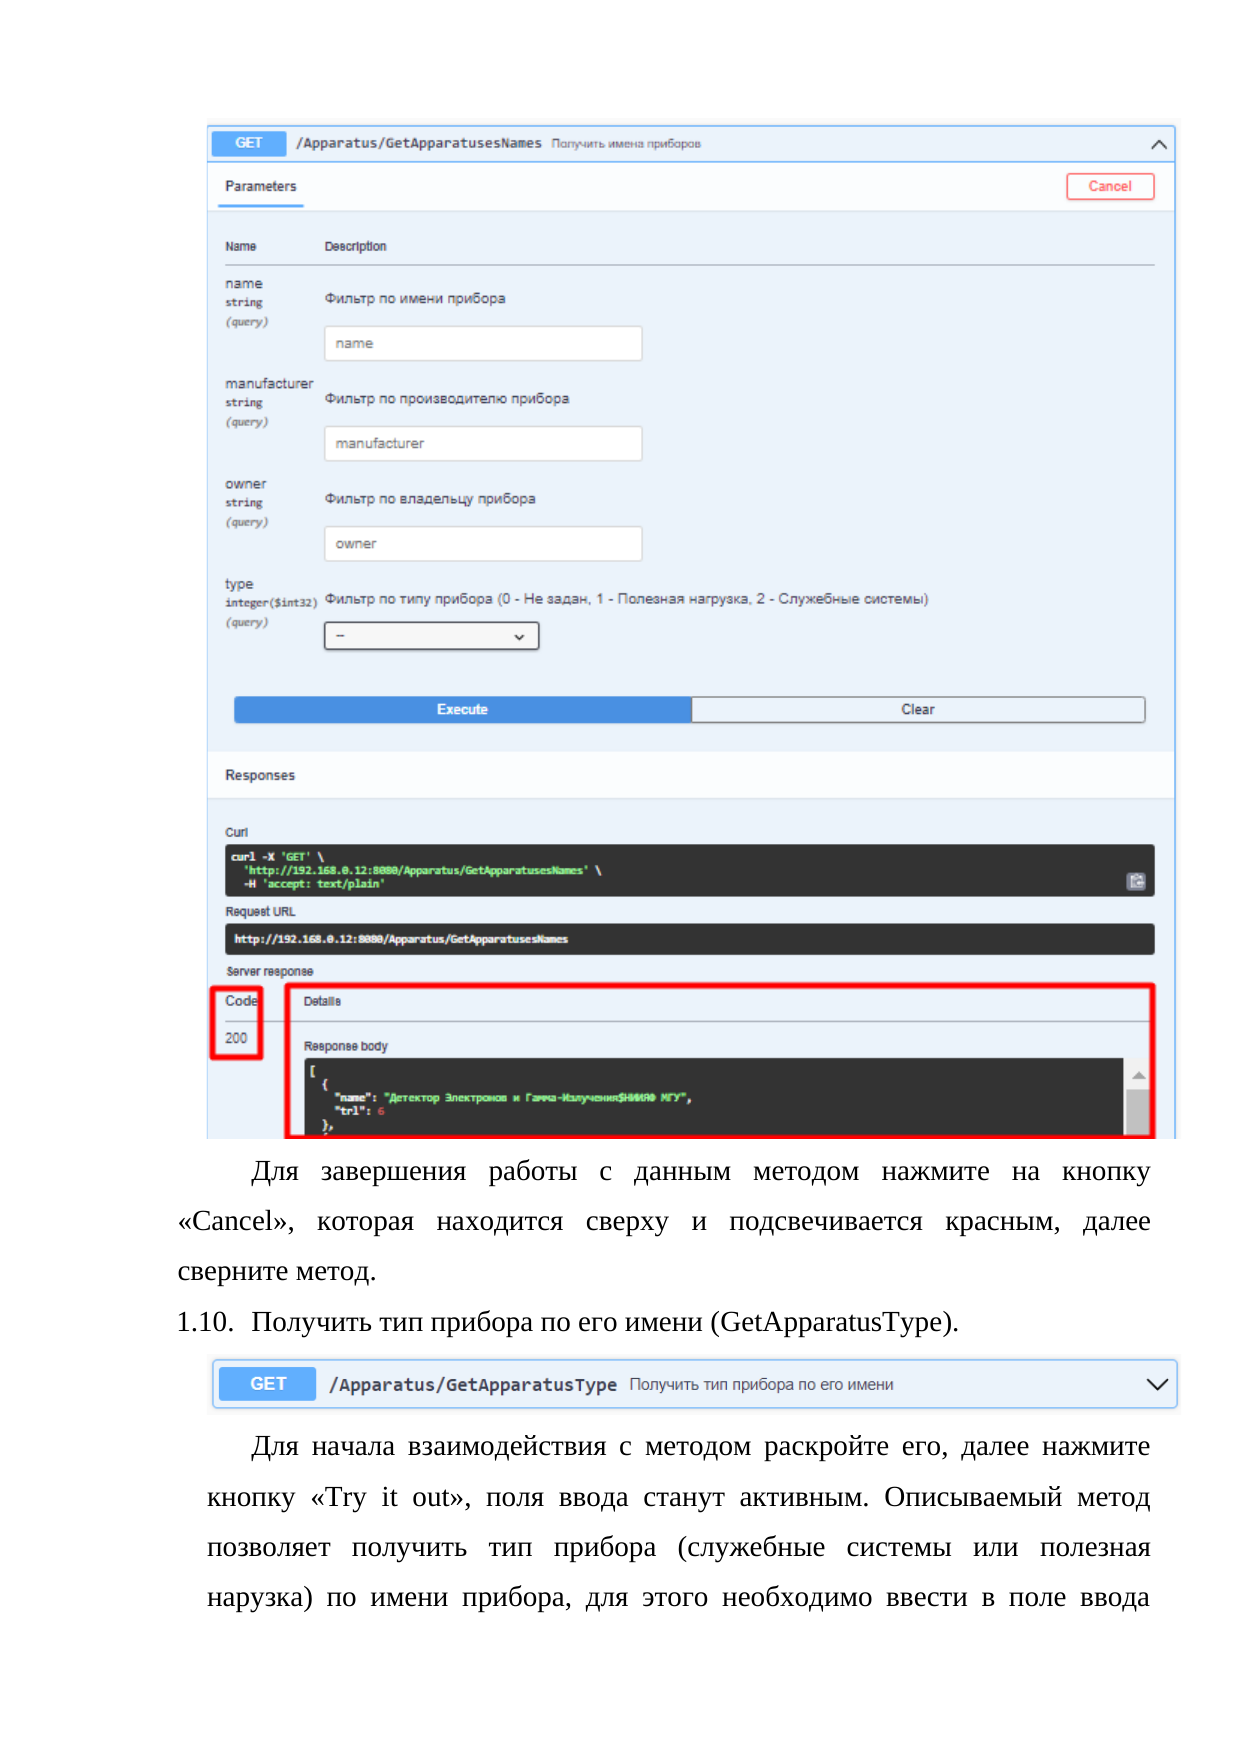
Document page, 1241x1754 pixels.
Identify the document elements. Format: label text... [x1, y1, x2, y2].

picture [206, 118, 1182, 1139]
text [207, 1428, 1152, 1613]
picture [206, 1354, 1182, 1415]
list Получить тип прибора по его имени (GetApparatusType). [176, 1304, 1152, 1337]
text Для завершения работы с данным методом нажмите на кнопку «Cancel», которая находится сверху и подсвечивается красным, далее сверните метод. [177, 1153, 1152, 1287]
